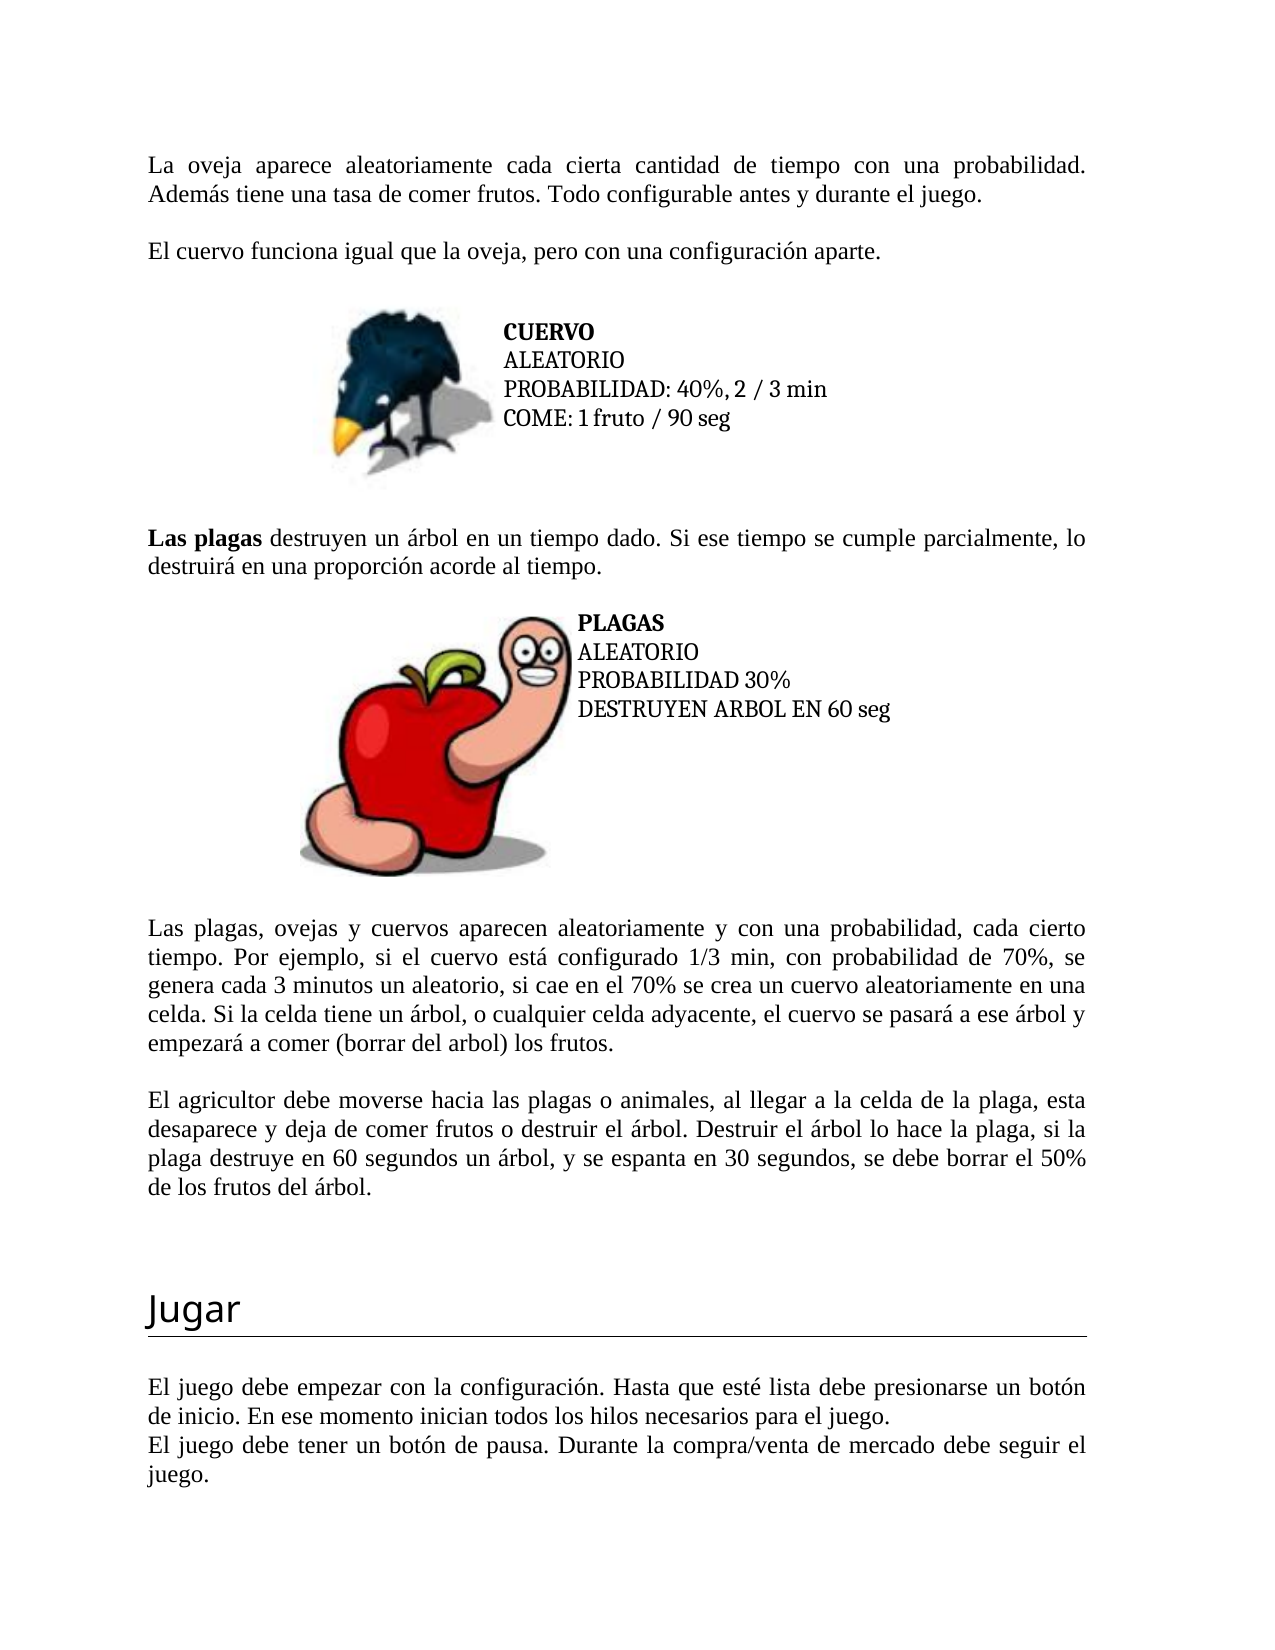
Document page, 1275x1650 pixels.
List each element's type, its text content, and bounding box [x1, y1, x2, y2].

subtitle Jugar [148, 1283, 1087, 1336]
picture [300, 608, 578, 883]
text El juego debe tener un botón de pausa. Durante la compra/venta de mercado debe seguir el juego. [148, 1430, 1087, 1487]
text La oveja aparece aleatoriamente cada cierta cantidad de tiempo con una probabilidad. Además tiene una tasa de comer frutos. Todo configurable antes y durante el juego. [148, 150, 1087, 207]
text El agricultor debe moverse hacia las plagas o animales, al llegar a la celda de la plaga, esta desaparece y deja de comer frutos o destruir el árbol. Destruir el árbol lo hace la plaga, si la plaga destruye en 60 segundos un árbol, y se espanta en 30 segundos, se debe borrar el 50% de los frutos del árbol. [148, 1085, 1087, 1200]
text Las plagas, ovejas y cuervos aparecen aleatoriamente y con una probabilidad, cada cierto tiempo. Por ejemplo, si el cuervo está configurado 1/3 min, con probabilidad de 70%, se genera cada 3 minutos un aleatorio, si cae en el 70% se crea un cuervo aleatoriamente en una celda. Si la celda tiene un árbol, o cualquier celda adyacente, el cuervo se pasará a ese árbol y empezará a comer (borrar del arbol) los frutos. [148, 913, 1087, 1057]
text El cuervo funciona igual que la oveja, pero con una configuración aparte. [148, 236, 1087, 265]
text El juego debe empezar con la configuración. Hasta que esté lista debe presionarse un botón de inicio. En ese momento inician todos los hilos necesarios para el juego. [148, 1372, 1087, 1430]
picture [301, 293, 504, 492]
text Las plagas destruyen un árbol en un tiempo dado. Si ese tiempo se cumple parcialmente, lo destruirá en una proporción acorde al tiempo. [148, 523, 1087, 580]
